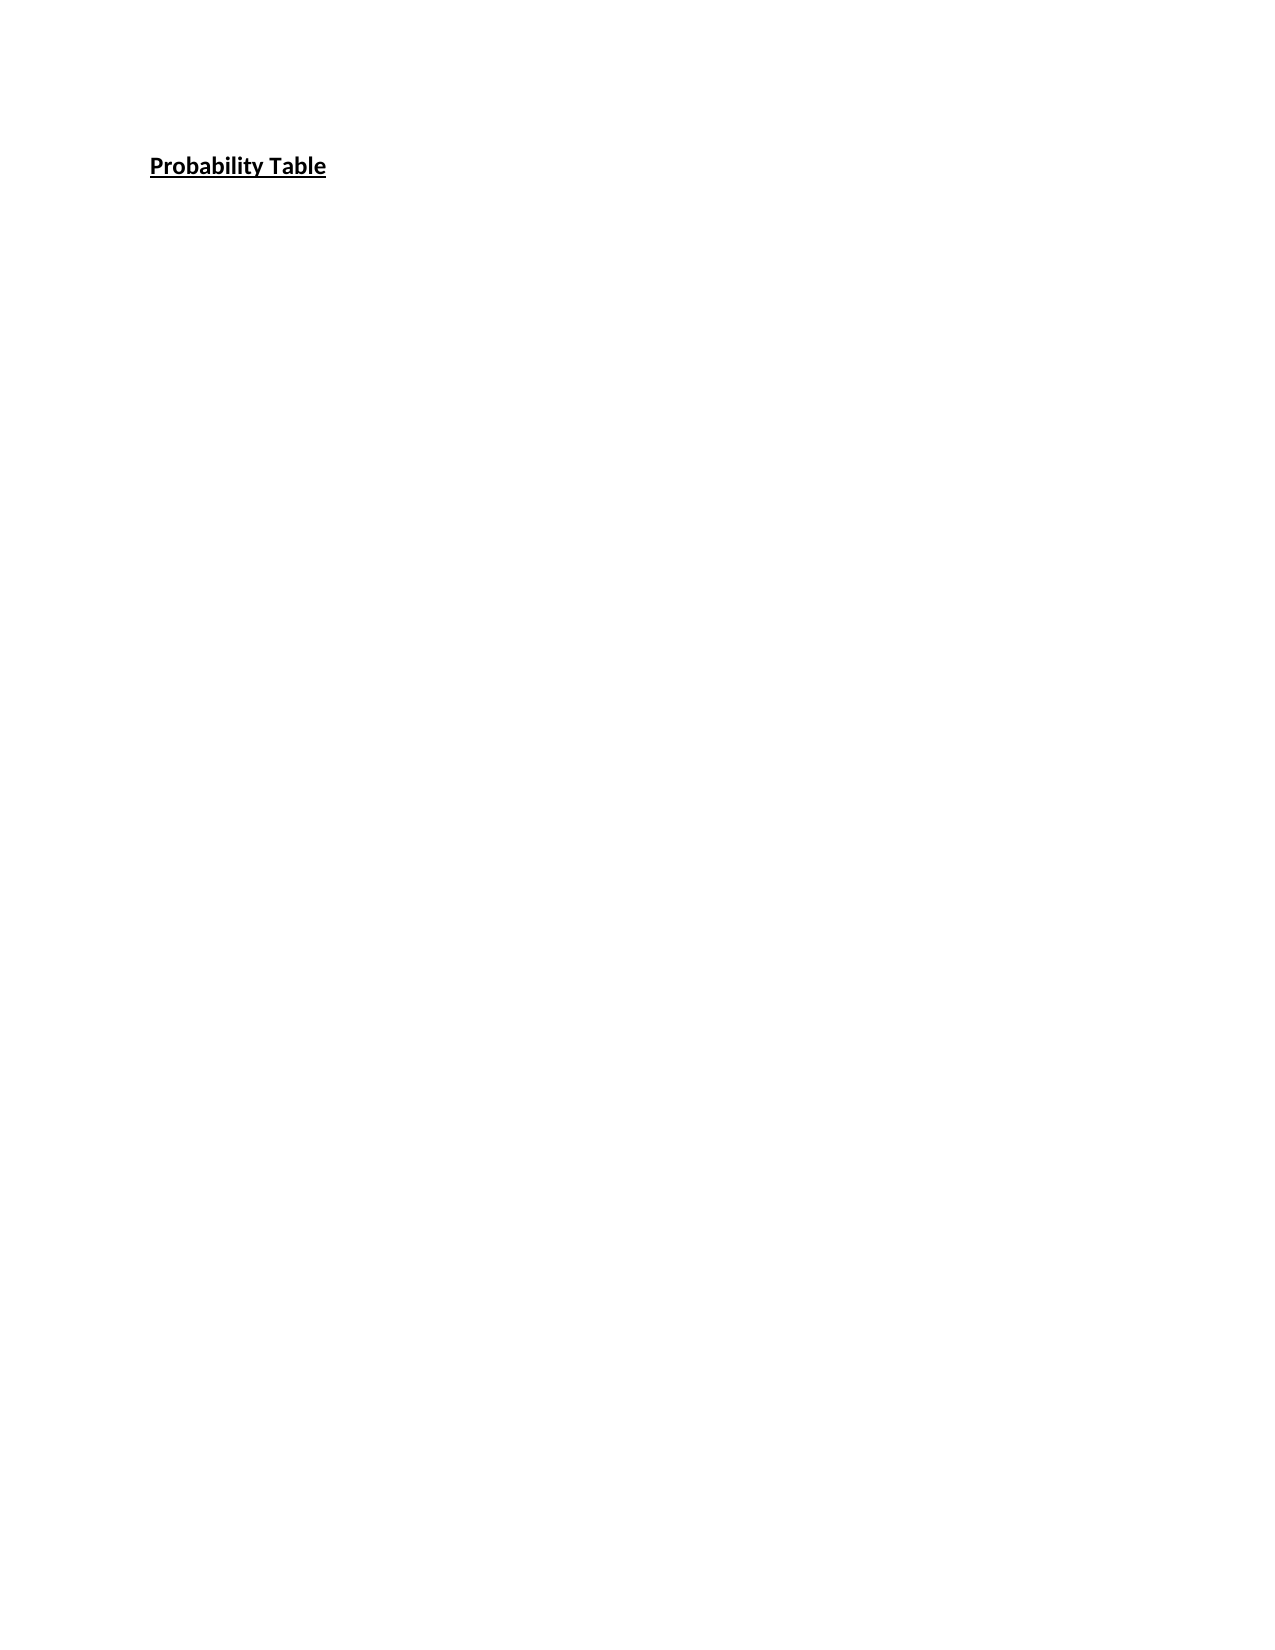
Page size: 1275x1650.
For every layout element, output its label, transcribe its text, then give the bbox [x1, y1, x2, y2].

text Probability Table [150, 150, 1125, 181]
